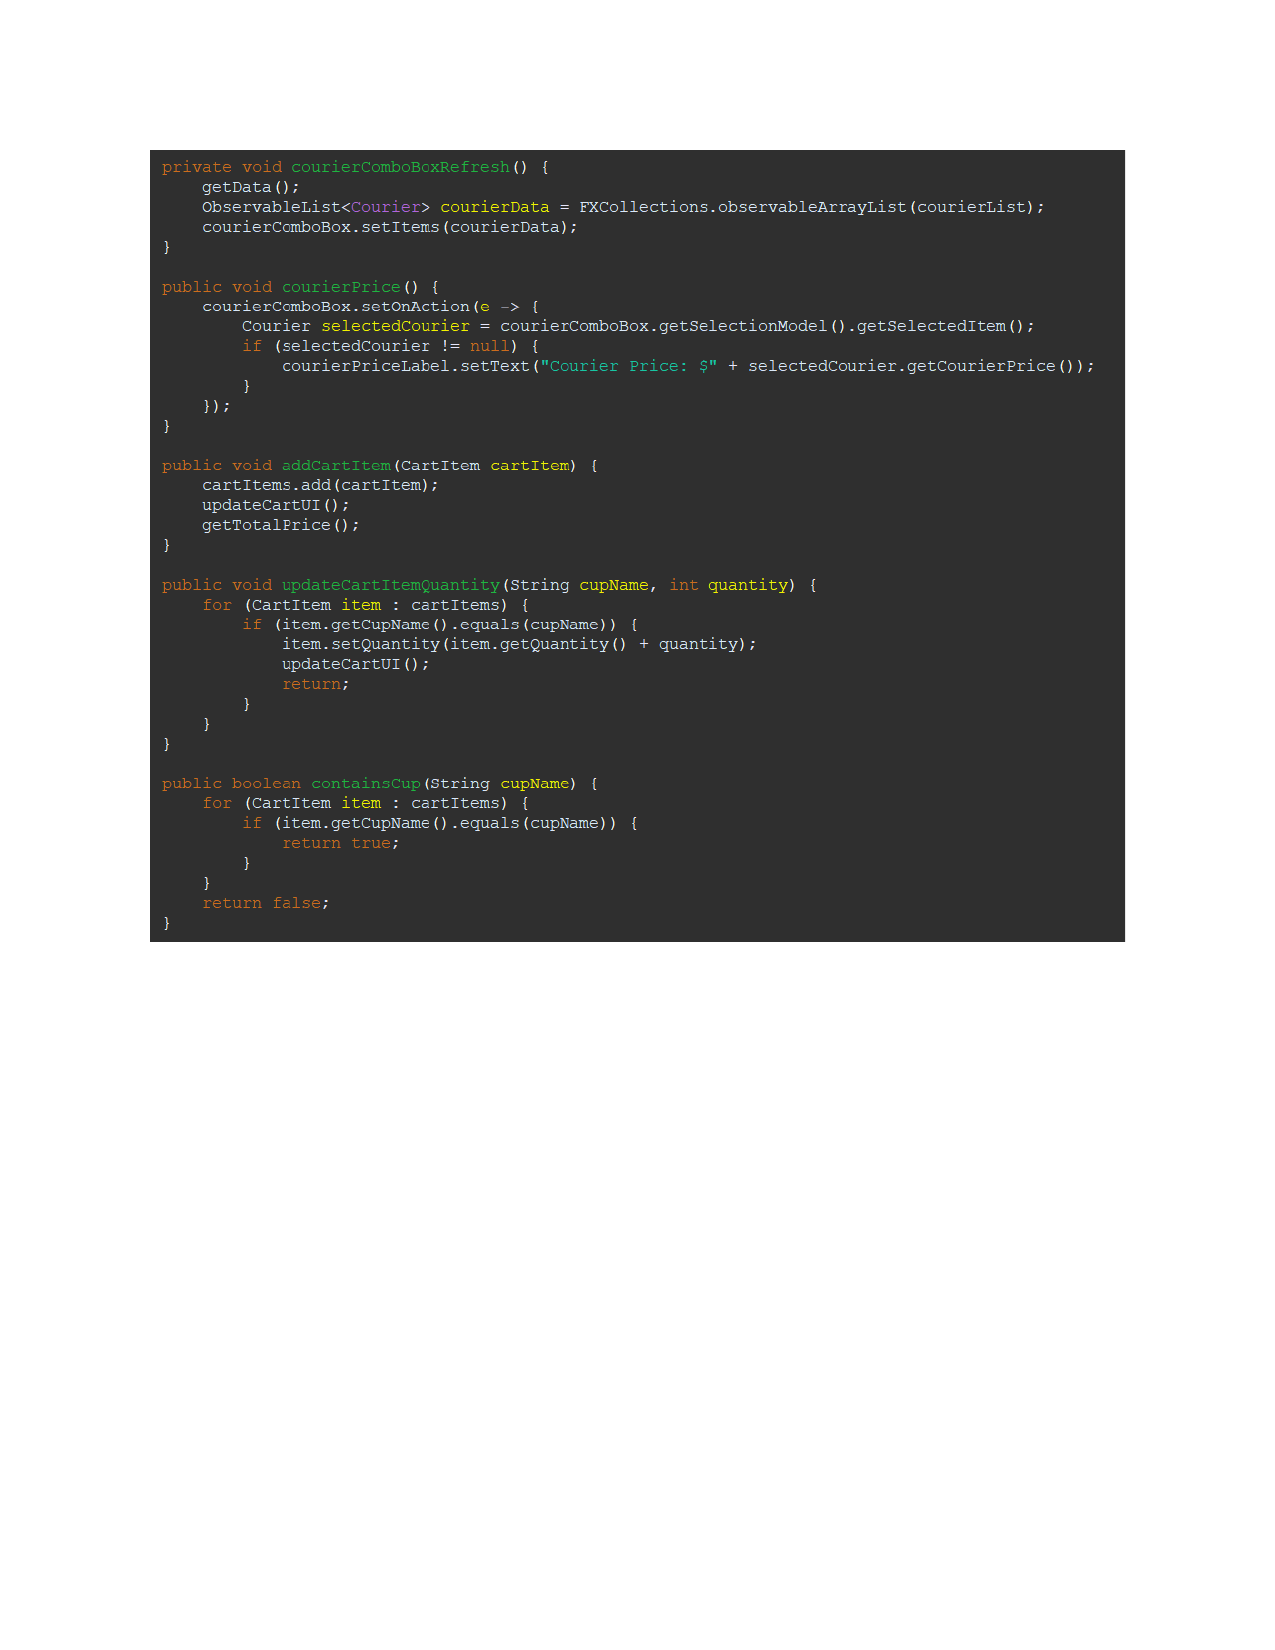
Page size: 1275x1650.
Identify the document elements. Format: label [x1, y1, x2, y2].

picture [150, 150, 1125, 942]
